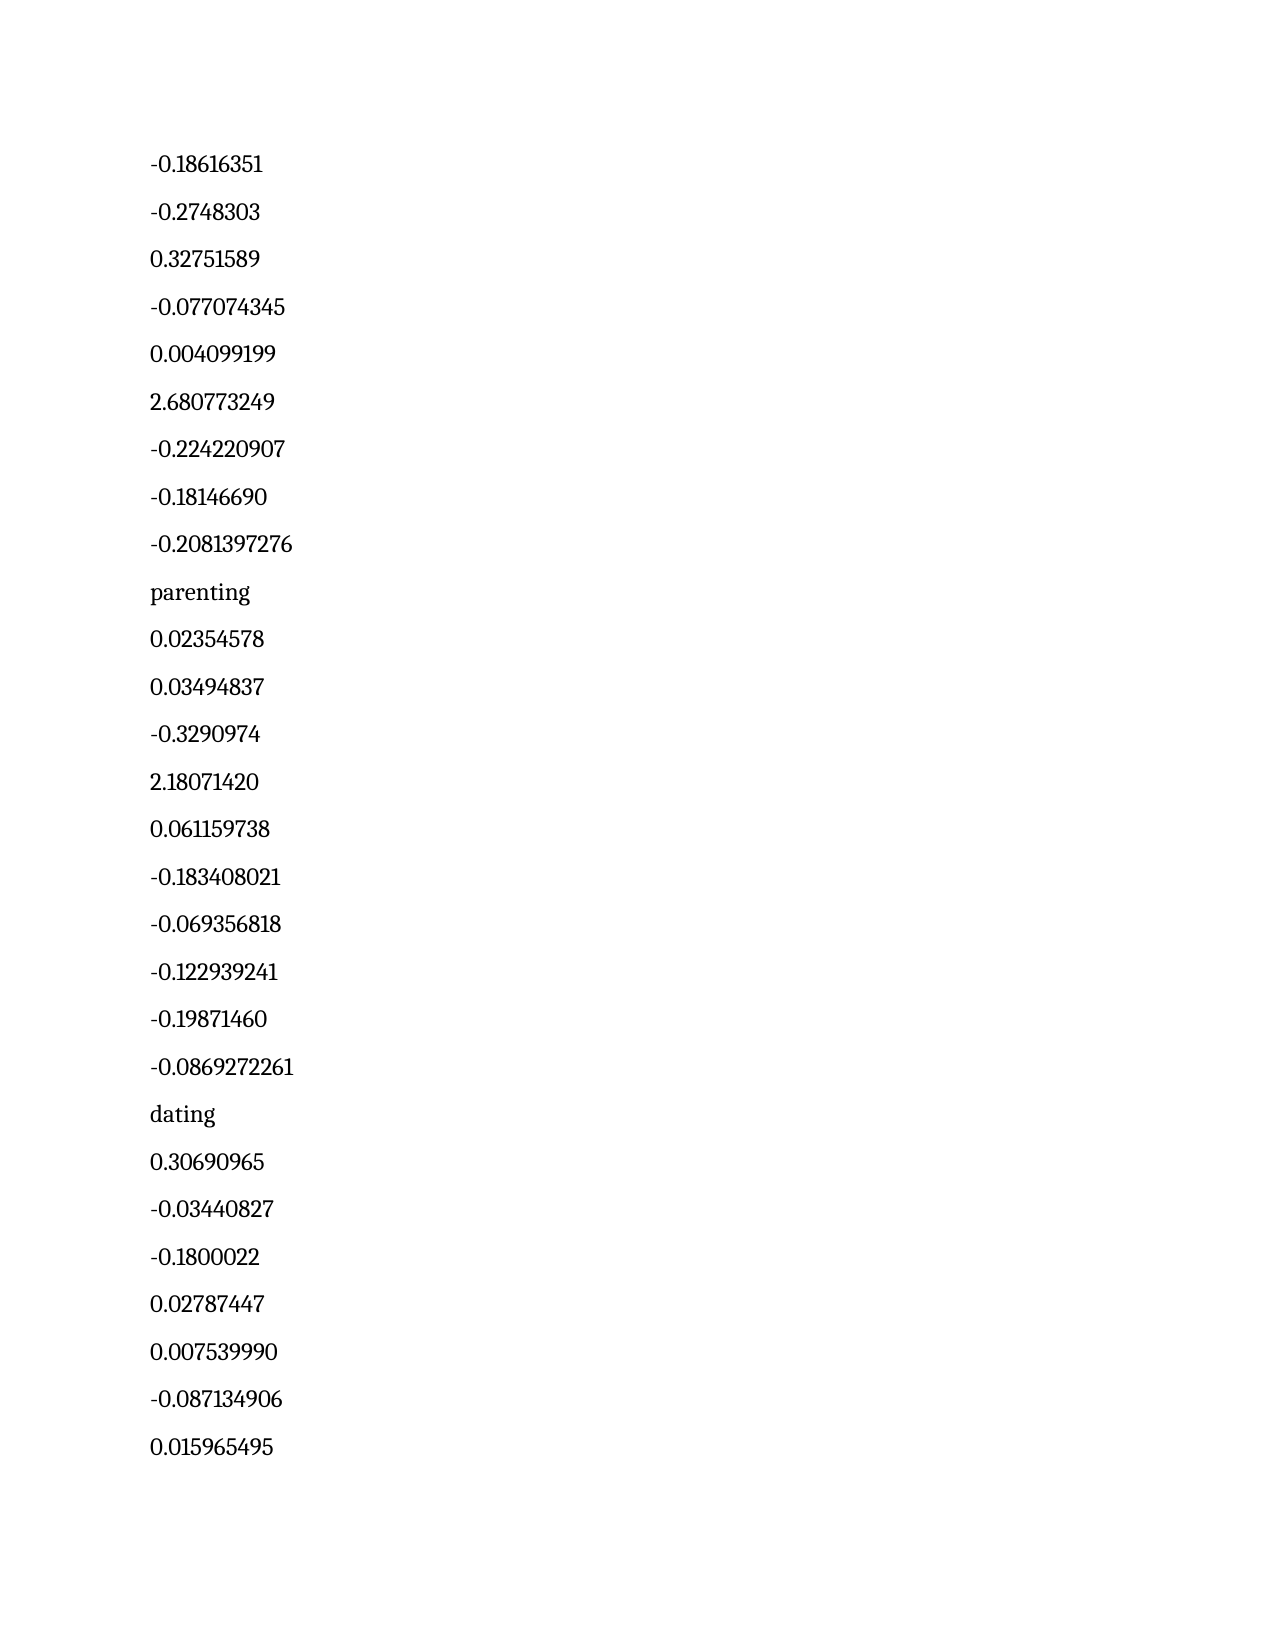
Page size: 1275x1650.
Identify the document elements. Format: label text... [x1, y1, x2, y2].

text 2.18071420 [150, 767, 1125, 796]
text -0.2748303 [150, 197, 1125, 226]
text -0.069356818 [150, 910, 1125, 939]
text 0.007539990 [150, 1337, 1125, 1366]
text -0.0869272261 [150, 1052, 1125, 1081]
text -0.19871460 [150, 1005, 1125, 1034]
text -0.087134906 [150, 1385, 1125, 1414]
text -0.18146690 [150, 482, 1125, 511]
text -0.183408021 [150, 862, 1125, 891]
text -0.18616351 [150, 150, 1125, 179]
text -0.077074345 [150, 292, 1125, 321]
text -0.2081397276 [150, 530, 1125, 559]
text parenting [150, 577, 1125, 606]
text 0.015965495 [150, 1432, 1125, 1461]
text 0.004099199 [150, 340, 1125, 369]
text dating [150, 1100, 1125, 1129]
text -0.1800022 [150, 1242, 1125, 1271]
text 2.680773249 [150, 387, 1125, 416]
text 0.02354578 [150, 625, 1125, 654]
text -0.3290974 [150, 720, 1125, 749]
text 0.32751589 [150, 245, 1125, 274]
text -0.122939241 [150, 957, 1125, 986]
text 0.02787447 [150, 1290, 1125, 1319]
text 0.03494837 [150, 672, 1125, 701]
text -0.03440827 [150, 1195, 1125, 1224]
text 0.061159738 [150, 815, 1125, 844]
text 0.30690965 [150, 1147, 1125, 1176]
text -0.224220907 [150, 435, 1125, 464]
